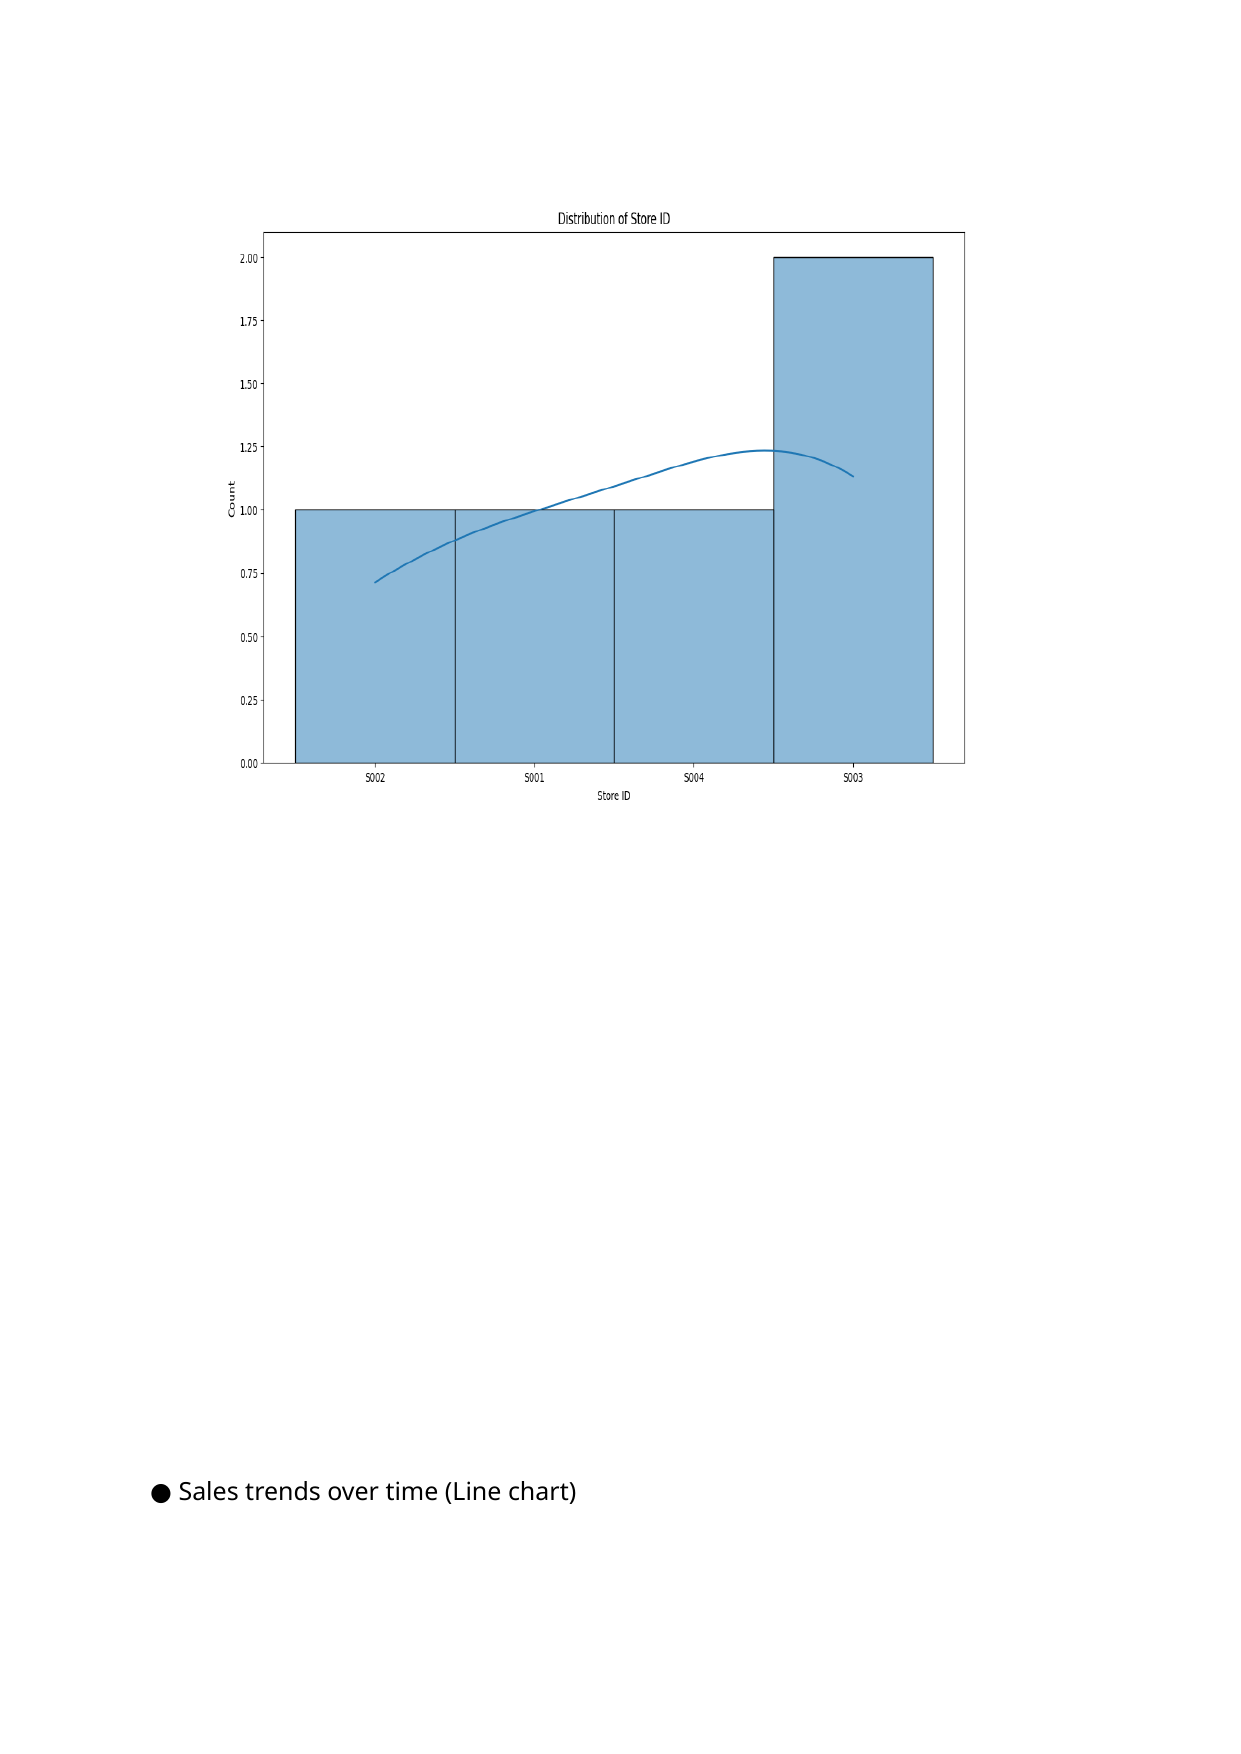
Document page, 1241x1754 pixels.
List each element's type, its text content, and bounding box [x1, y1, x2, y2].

picture [150, 150, 1055, 838]
text ● Sales trends over time (Line chart) [150, 1473, 1090, 1507]
